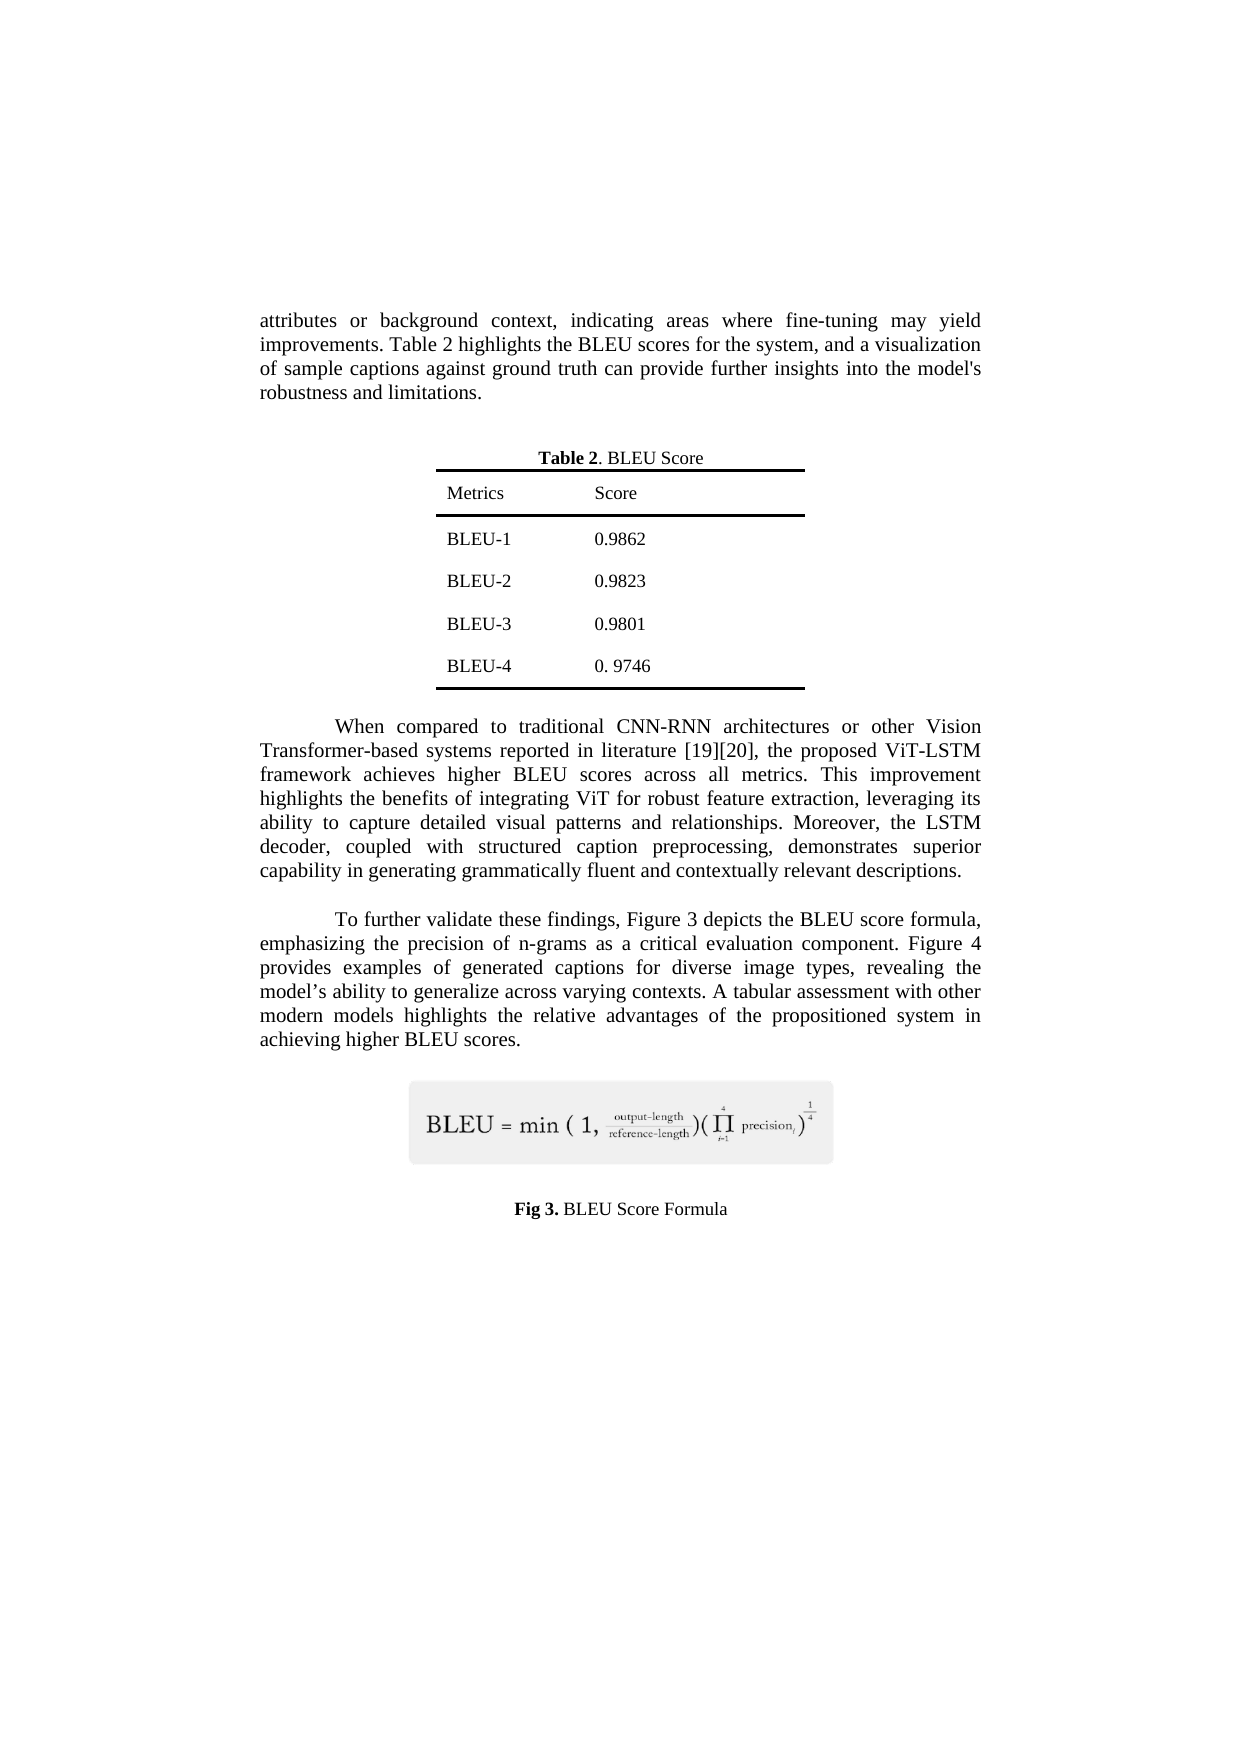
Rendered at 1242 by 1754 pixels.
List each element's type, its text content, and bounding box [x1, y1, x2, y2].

table_cell 0.9823 [584, 560, 805, 602]
table_header Score [584, 472, 805, 514]
text To further validate these findings, Figure 3 depicts the BLEU score formula, emphasizing the precision of n-grams as a critical evaluation component. Figure 4 provides examples of generated captions for diverse image types, revealing the model’s ability to generalize across varying contexts. A tabular assessment with other modern models highlights the relative advantages of the propositioned system in achieving higher BLEU scores. [259, 906, 982, 1051]
table_cell 0.9801 [584, 602, 805, 644]
picture [407, 1075, 834, 1169]
text Fig 3. BLEU Score Formula [259, 1198, 982, 1219]
table_cell 0. 9746 [584, 644, 805, 687]
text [259, 307, 982, 404]
table_cell BLEU-1 [436, 517, 584, 559]
table_header Metrics [436, 472, 584, 514]
text When compared to traditional CNN-RNN architectures or other Vision Transformer-based systems reported in literature [19][20], the proposed ViT-LSTM framework achieves higher BLEU scores across all metrics. This improvement highlights the benefits of integrating ViT for robust feature extraction, leveraging its ability to capture detailed visual patterns and relationships. Moreover, the LSTM decoder, coupled with structured caption preprocessing, demonstrates superior capability in generating grammatically fluent and contextually relevant descriptions. [259, 714, 982, 882]
table_cell BLEU-4 [436, 644, 584, 687]
table_cell BLEU-3 [436, 602, 584, 644]
text Table 2. BLEU Score [259, 447, 982, 468]
table_cell BLEU-2 [436, 560, 584, 602]
table_cell 0.9862 [584, 517, 805, 559]
